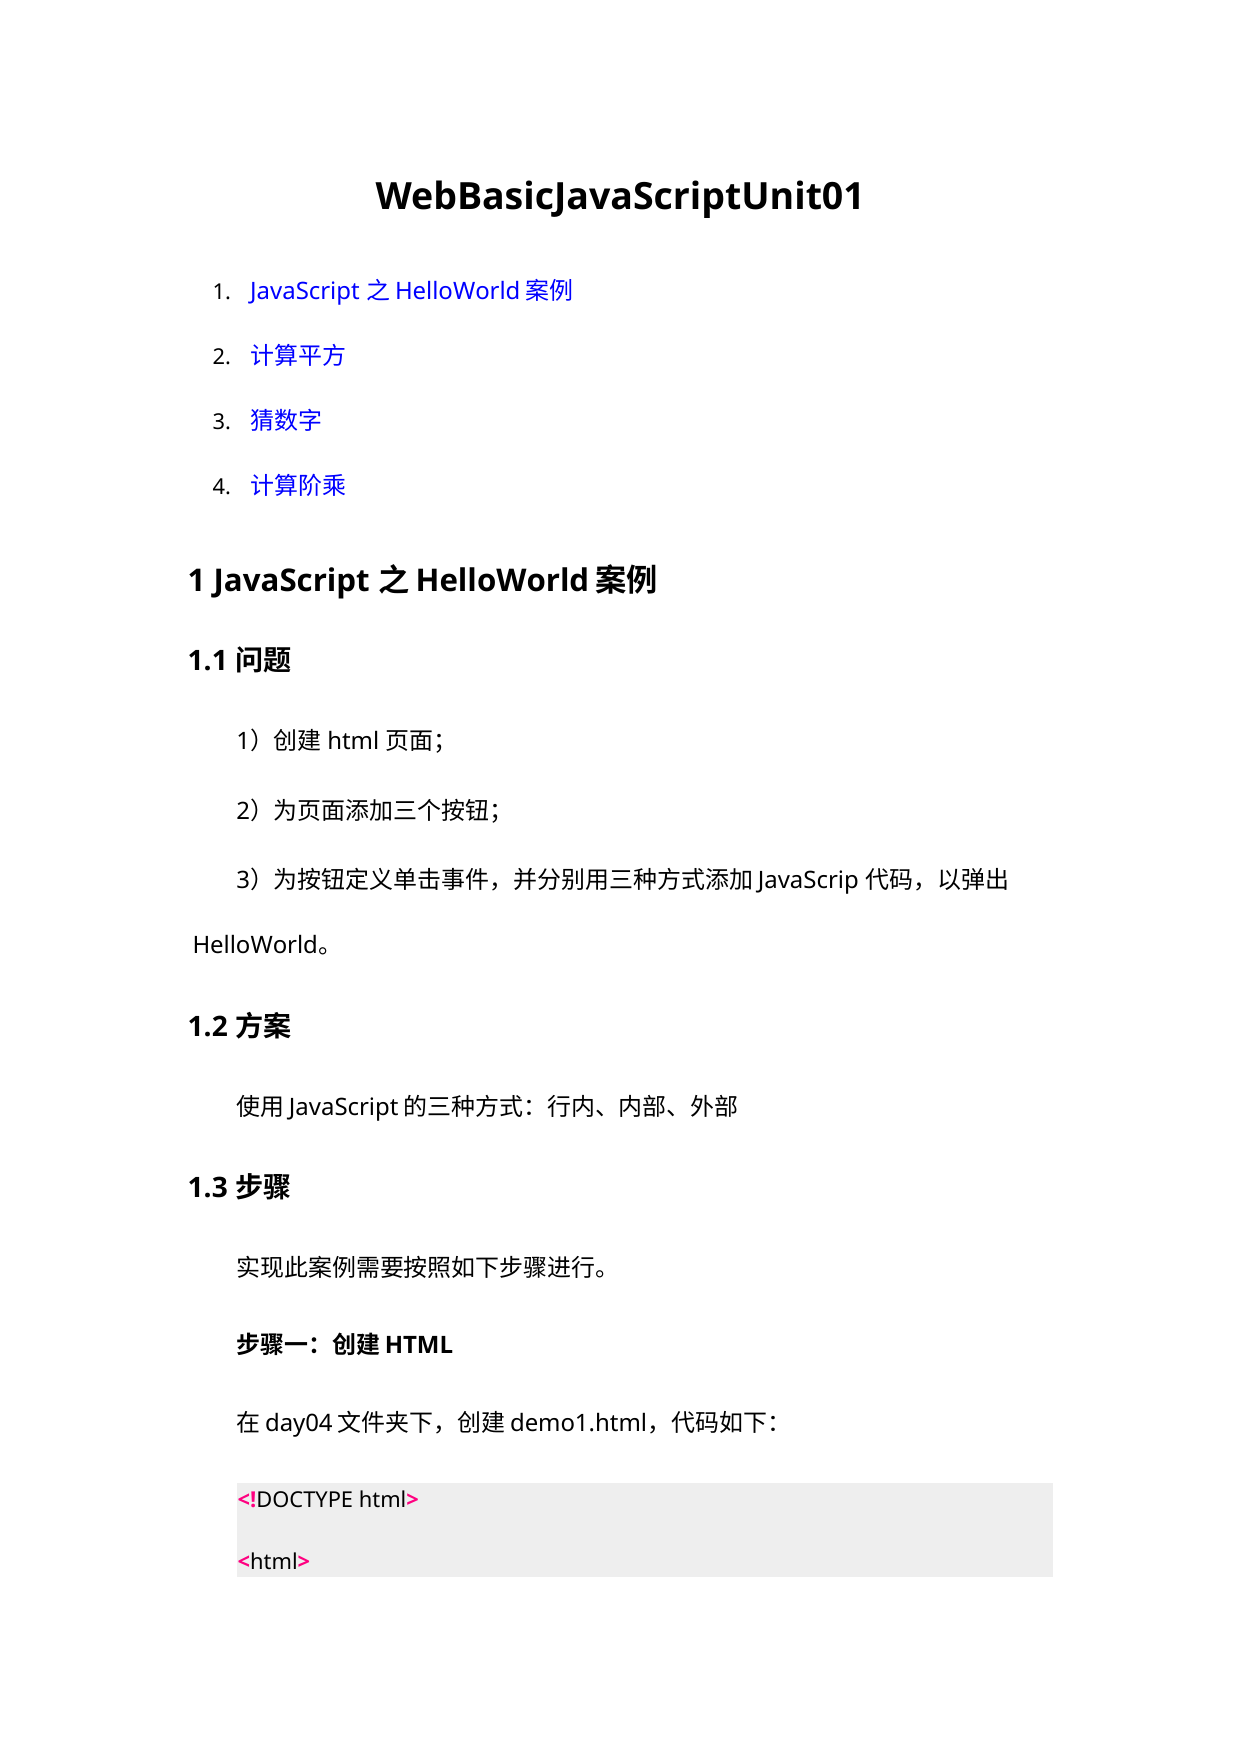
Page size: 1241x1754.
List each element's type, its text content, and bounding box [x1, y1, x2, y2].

list 猜数字 [212, 386, 1053, 451]
text 3）为按钮定义单击事件，并分别用三种方式添加JavaScrip 代码，以弹出 HelloWorld。 [192, 846, 1048, 976]
list JavaScript 之HelloWorld案例 [212, 256, 1053, 321]
text WebBasicJavaScriptUnit01 [187, 162, 1053, 227]
list 计算平方 [212, 321, 1053, 386]
text 实现此案例需要按照如下步骤进行。 [192, 1233, 1048, 1298]
text 1）创建 html 页面； [192, 707, 1048, 772]
list 计算阶乘 [212, 451, 1053, 516]
text 1.1 问题 [187, 626, 1053, 691]
text 2）为页面添加三个按钮； [192, 776, 1048, 841]
list <html> [237, 1544, 1053, 1577]
text 1 JavaScript 之HelloWorld案例 [187, 545, 1053, 610]
list <!DOCTYPE html> [237, 1483, 1053, 1515]
text 使用JavaScript的三种方式：行内、内部、外部 [192, 1072, 1048, 1137]
text 在day04文件夹下，创建demo1.html，代码如下： [192, 1388, 1048, 1453]
text 1.3 步骤 [187, 1153, 1053, 1218]
text 1.2 方案 [187, 992, 1053, 1057]
text 步骤一：创建HTML [192, 1311, 1048, 1376]
